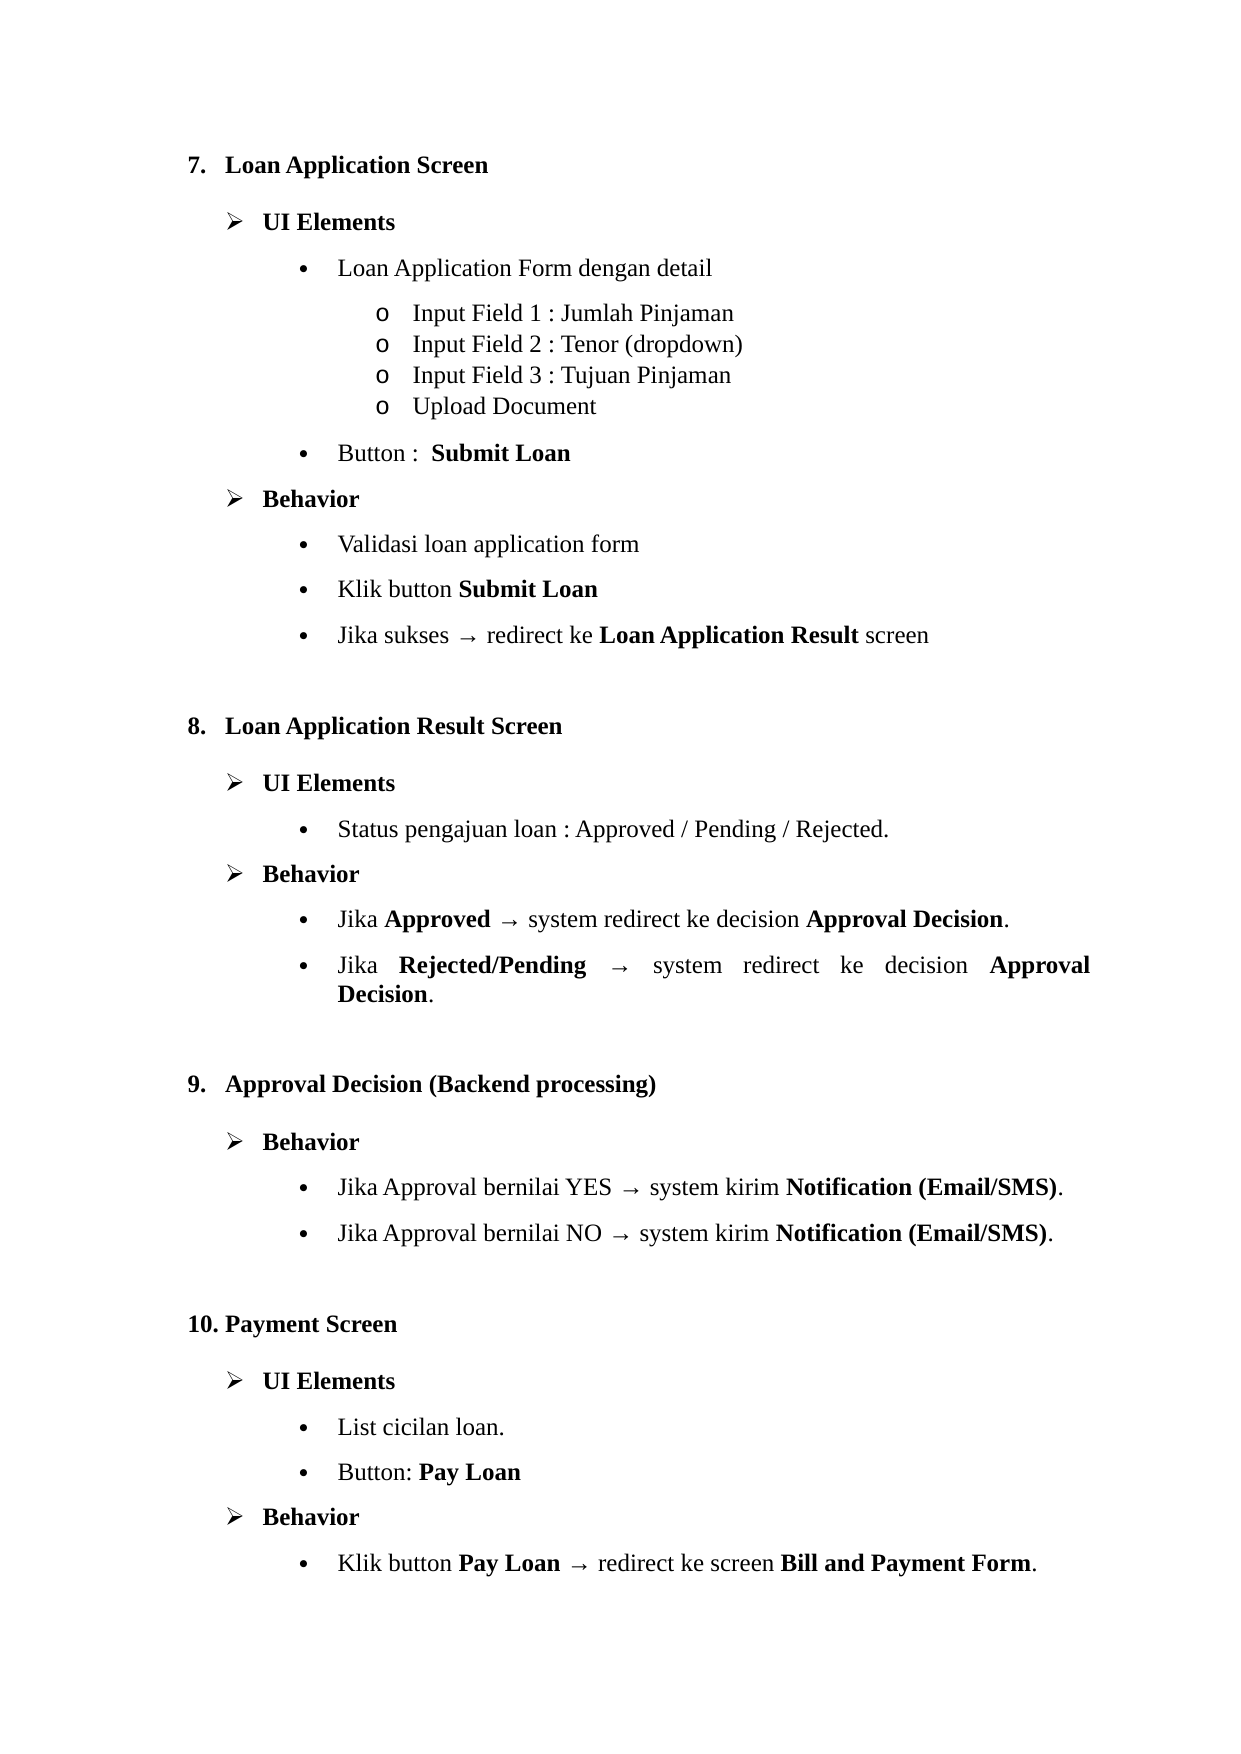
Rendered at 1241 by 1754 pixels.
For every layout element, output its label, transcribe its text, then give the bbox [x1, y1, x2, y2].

list Jika Rejected/Pending → system redirect ke decision Approval Decision. [300, 950, 1090, 1007]
list Jika Approval bernilai NO → system kirim Notification (Email/SMS). [300, 1218, 1090, 1247]
list Input Field 1 : Jumlah Pinjaman [375, 298, 1090, 329]
list Behavior [225, 1502, 1090, 1531]
list Upload Document [375, 391, 1090, 422]
list Behavior [225, 1127, 1090, 1156]
list Input Field 2 : Tenor (dropdown) [375, 329, 1090, 360]
list Behavior [225, 859, 1090, 888]
list Loan Application Screen [187, 150, 1090, 179]
list Button: Pay Loan [300, 1457, 1090, 1486]
list UI Elements [225, 1366, 1090, 1395]
list Klik button Submit Loan [300, 574, 1090, 603]
list Jika Approved → system redirect ke decision Approval Decision. [300, 904, 1090, 933]
list UI Elements [225, 207, 1090, 236]
list List cicilan loan. [300, 1412, 1090, 1440]
list Loan Application Result Screen [187, 711, 1090, 739]
list Status pengajuan loan : Approved / Pending / Rejected. [300, 814, 1090, 842]
list Jika sukses → redirect ke Loan Application Result screen [300, 620, 1090, 649]
list Approval Decision (Backend processing) [187, 1069, 1090, 1098]
list Payment Screen [187, 1309, 1090, 1337]
list Behavior [225, 484, 1090, 512]
list Button : Submit Loan [300, 438, 1090, 467]
list Input Field 3 : Tujuan Pinjaman [375, 360, 1090, 391]
list Jika Approval bernilai YES → system kirim Notification (Email/SMS). [300, 1172, 1090, 1201]
list Klik button Pay Loan → redirect ke screen Bill and Payment Form. [300, 1548, 1090, 1577]
list UI Elements [225, 768, 1090, 797]
list Validasi loan application form [300, 529, 1090, 558]
list Loan Application Form dengan detail [300, 253, 1090, 282]
